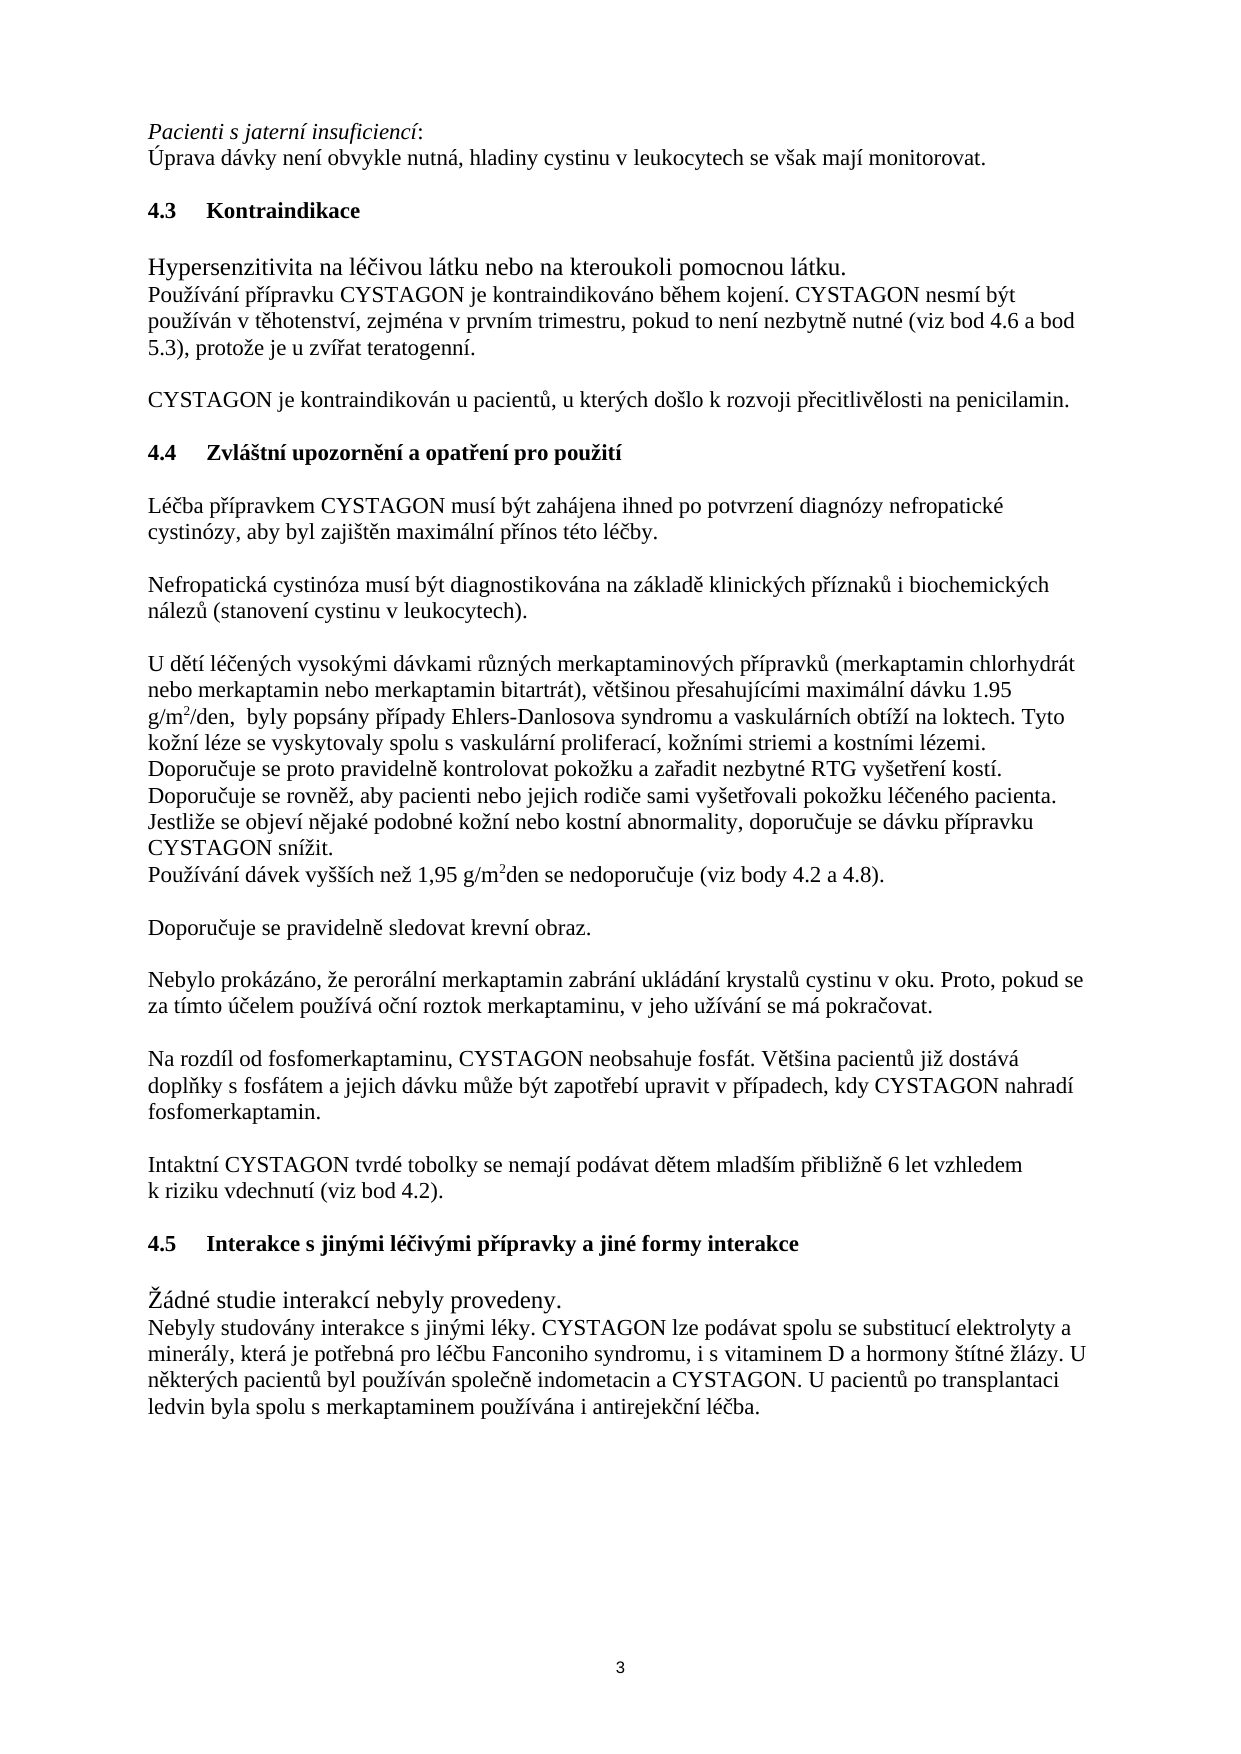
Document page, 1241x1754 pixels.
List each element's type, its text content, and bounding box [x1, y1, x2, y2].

text 4.5 Interakce s jinými léčivými přípravky a jiné formy interakce [148, 1230, 1092, 1256]
text Nebyly studovány interakce s jinými léky. CYSTAGON lze podávat spolu se substitucí elektrolyty a minerály, která je potřebná pro léčbu Fanconiho syndromu, i s vitaminem D a hormony štítné žlázy. U některých pacientů byl používán společně indometacin a CYSTAGON. U pacientů po transplantaci ledvin byla spolu s merkaptaminem používána i antirejekční léčba. [148, 1314, 1092, 1419]
text Žádné studie interakcí nebyly provedeny. [148, 1285, 1092, 1314]
text Používání dávek vyšších než 1,95 g/m2den se nedoporučuje (viz body 4.2 a 4.8). [148, 861, 1092, 887]
text Nebylo prokázáno, že perorální merkaptamin zabrání ukládání krystalů cystinu v oku. Proto, pokud se za tímto účelem používá oční roztok merkaptaminu, v jeho užívání se má pokračovat. [148, 966, 1092, 1019]
text 4.3 Kontraindikace [148, 197, 1092, 223]
text 4.4 Zvláštní upozornění a opatření pro použití [148, 439, 1092, 466]
text U dětí léčených vysokými dávkami různých merkaptaminových přípravků (merkaptamin chlorhydrát nebo merkaptamin nebo merkaptamin bitartrát), většinou přesahujícími maximální dávku 1.95 g/m2/den, byly popsány případy Ehlers-Danlosova syndromu a vaskulárních obtíží na loktech. Tyto kožní léze se vyskytovaly spolu s vaskulární proliferací, kožními striemi a kostními lézemi. [148, 650, 1092, 755]
text Nefropatická cystinóza musí být diagnostikována na základě klinických příznaků i biochemických nálezů (stanovení cystinu v leukocytech). [148, 571, 1092, 624]
text Pacienti s jaterní insuficiencí: [148, 118, 1092, 144]
text Doporučuje se proto pravidelně kontrolovat pokožku a zařadit nezbytné RTG vyšetření kostí. Doporučuje se rovněž, aby pacienti nebo jejich rodiče sami vyšetřovali pokožku léčeného pacienta. Jestliže se objeví nějaké podobné kožní nebo kostní abnormality, doporučuje se dávku přípravku CYSTAGON snížit. [148, 755, 1092, 861]
text Intaktní CYSTAGON tvrdé tobolky se nemají podávat dětem mladším přibližně 6 let vzhledem k riziku vdechnutí (viz bod 4.2). [148, 1151, 1092, 1203]
text Hypersenzitivita na léčivou látku nebo na kteroukoli pomocnou látku. [148, 252, 1092, 281]
text Úprava dávky není obvykle nutná, hladiny cystinu v leukocytech se však mají monitorovat. [148, 144, 1092, 171]
text Doporučuje se pravidelně sledovat krevní obraz. [148, 913, 1092, 940]
text Na rozdíl od fosfomerkaptaminu, CYSTAGON neobsahuje fosfát. Většina pacientů již dostává doplňky s fosfátem a jejich dávku může být zapotřebí upravit v případech, kdy CYSTAGON nahradí fosfomerkaptamin. [148, 1045, 1092, 1124]
text Používání přípravku CYSTAGON je kontraindikováno během kojení. CYSTAGON nesmí být používán v těhotenství, zejména v prvním trimestru, pokud to není nezbytně nutné (viz bod 4.6 a bod 5.3), protože je u zvířat teratogenní. [148, 281, 1092, 360]
text CYSTAGON je kontraindikován u pacientů, u kterých došlo k rozvoji přecitlivělosti na penicilamin. [148, 386, 1092, 413]
text Léčba přípravkem CYSTAGON musí být zahájena ihned po potvrzení diagnózy nefropatické cystinózy, aby byl zajištěn maximální přínos této léčby. [148, 492, 1092, 544]
